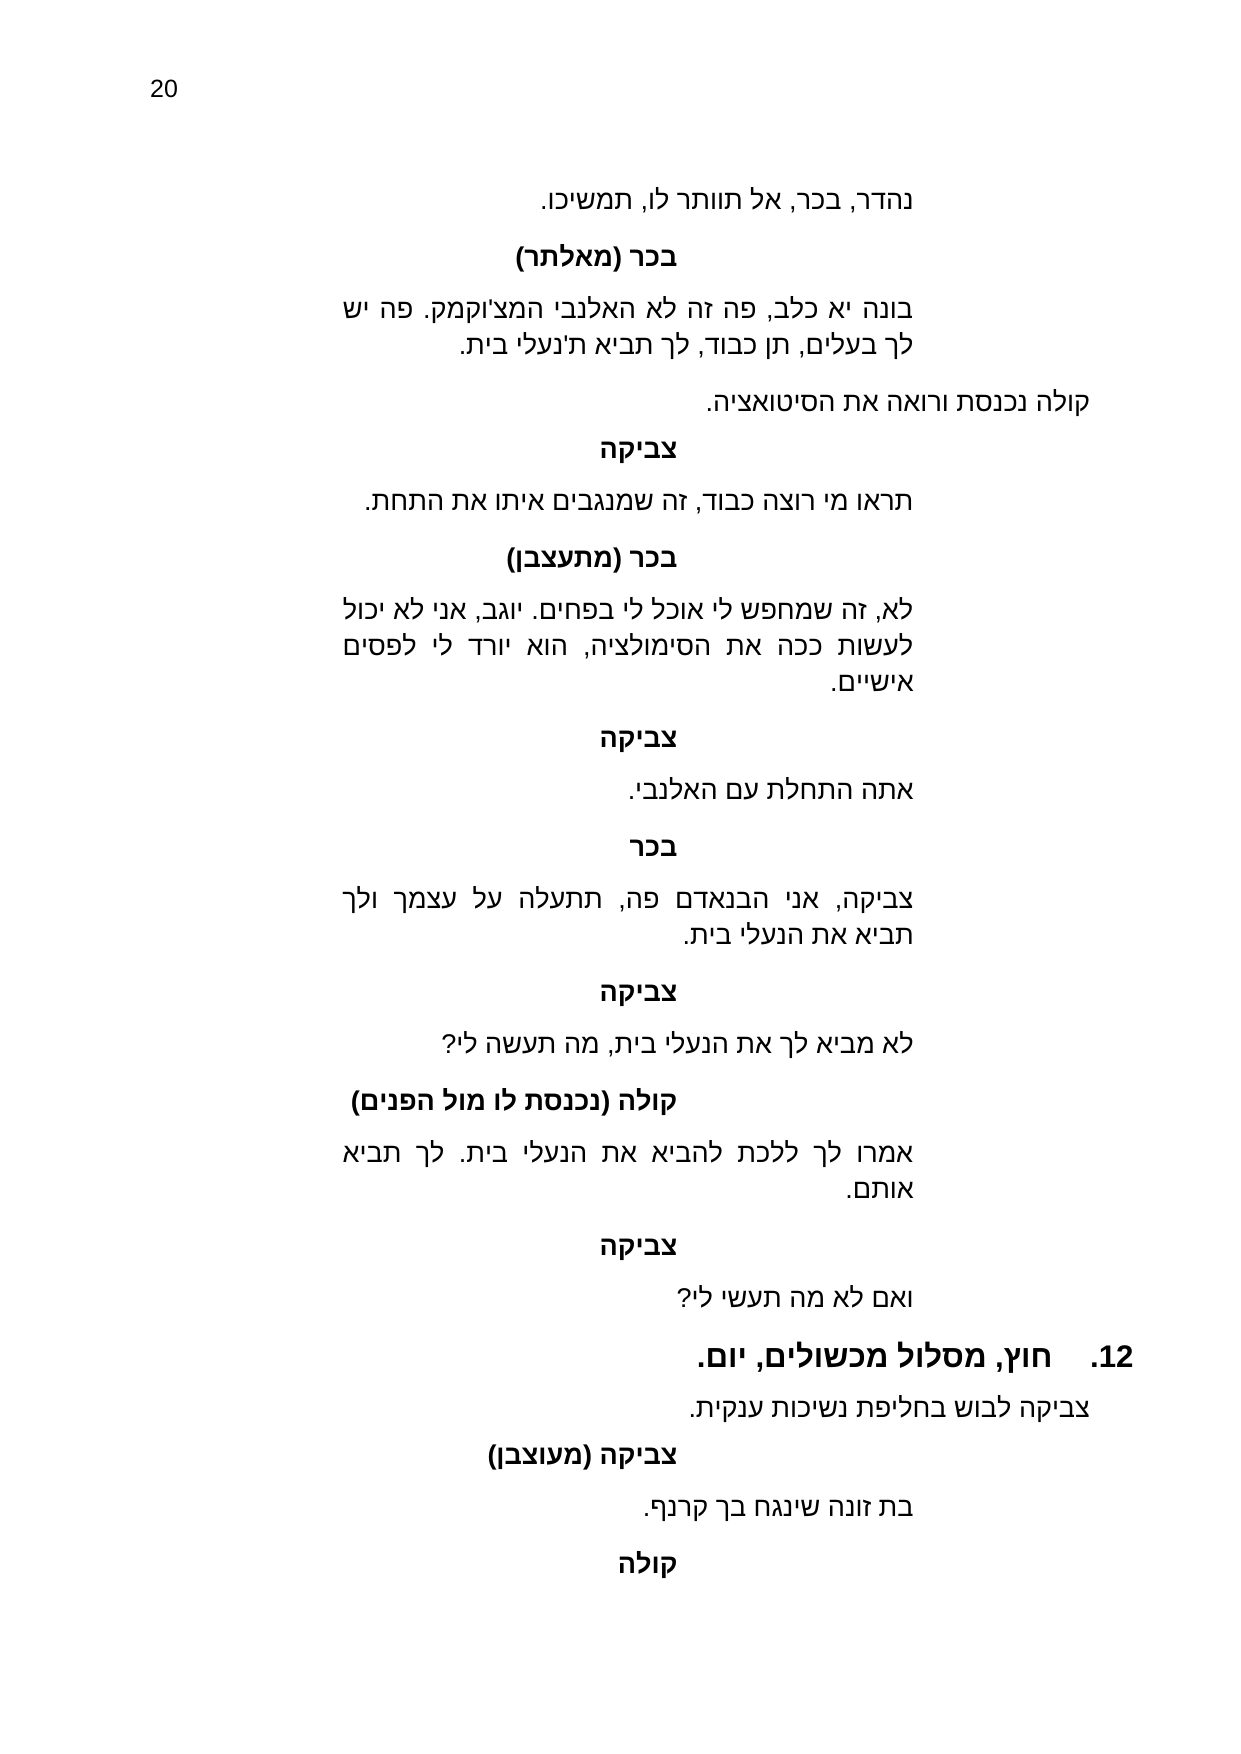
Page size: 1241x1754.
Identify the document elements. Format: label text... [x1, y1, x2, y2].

title צביקה [150, 976, 677, 1007]
subtitle צביקה, אני הבנאדם פה, תתעלה על עצמך ולך תביא את הנעלי בית. [342, 883, 914, 950]
title צביקה (מעוצבן) [150, 1439, 677, 1470]
subtitle תראו מי רוצה כבוד, זה שמנגבים איתו את התחת. [342, 485, 914, 516]
title בכר (מתעצבן) [150, 542, 677, 573]
subtitle קולה נכנסת ורואה את הסיטואציה. [150, 386, 1090, 417]
subtitle צביקה לבוש בחליפת נשיכות ענקית. [150, 1392, 1090, 1423]
subtitle נהדר, בכר, אל תוותר לו, תמשיכו. [342, 184, 914, 216]
subtitle לא מביא לך את הנעלי בית, מה תעשה לי? [342, 1028, 914, 1059]
title בכר (מאלתר) [150, 241, 677, 272]
title צביקה [150, 1229, 677, 1261]
subtitle לא, זה שמחפש לי אוכל לי בפחים. יוגב, אני לא יכול לעשות ככה את הסימולציה, הוא יורד לי לפסים אישיים. [342, 594, 914, 697]
subtitle ואם לא מה תעשי לי? [342, 1282, 914, 1313]
title קולה (נכנסת לו מול הפנים) [150, 1085, 677, 1116]
subtitle בת זונה שינגח בך קרנף. [342, 1491, 914, 1522]
title בכר [150, 831, 677, 862]
subtitle אמרו לך ללכת להביא את הנעלי בית. לך תביא אותם. [342, 1137, 914, 1204]
subtitle בונה יא כלב, פה זה לא האלנבי המצ'וקמק. פה יש לך בעלים, תן כבוד, לך תביא ת'נעלי בית. [342, 293, 914, 360]
title קולה [150, 1548, 677, 1579]
title צביקה [150, 433, 677, 464]
subtitle אתה התחלת עם האלנבי. [342, 774, 914, 806]
subtitle חוץ, מסלול מכשולים, יום. [150, 1338, 1090, 1374]
title צביקה [150, 722, 677, 753]
